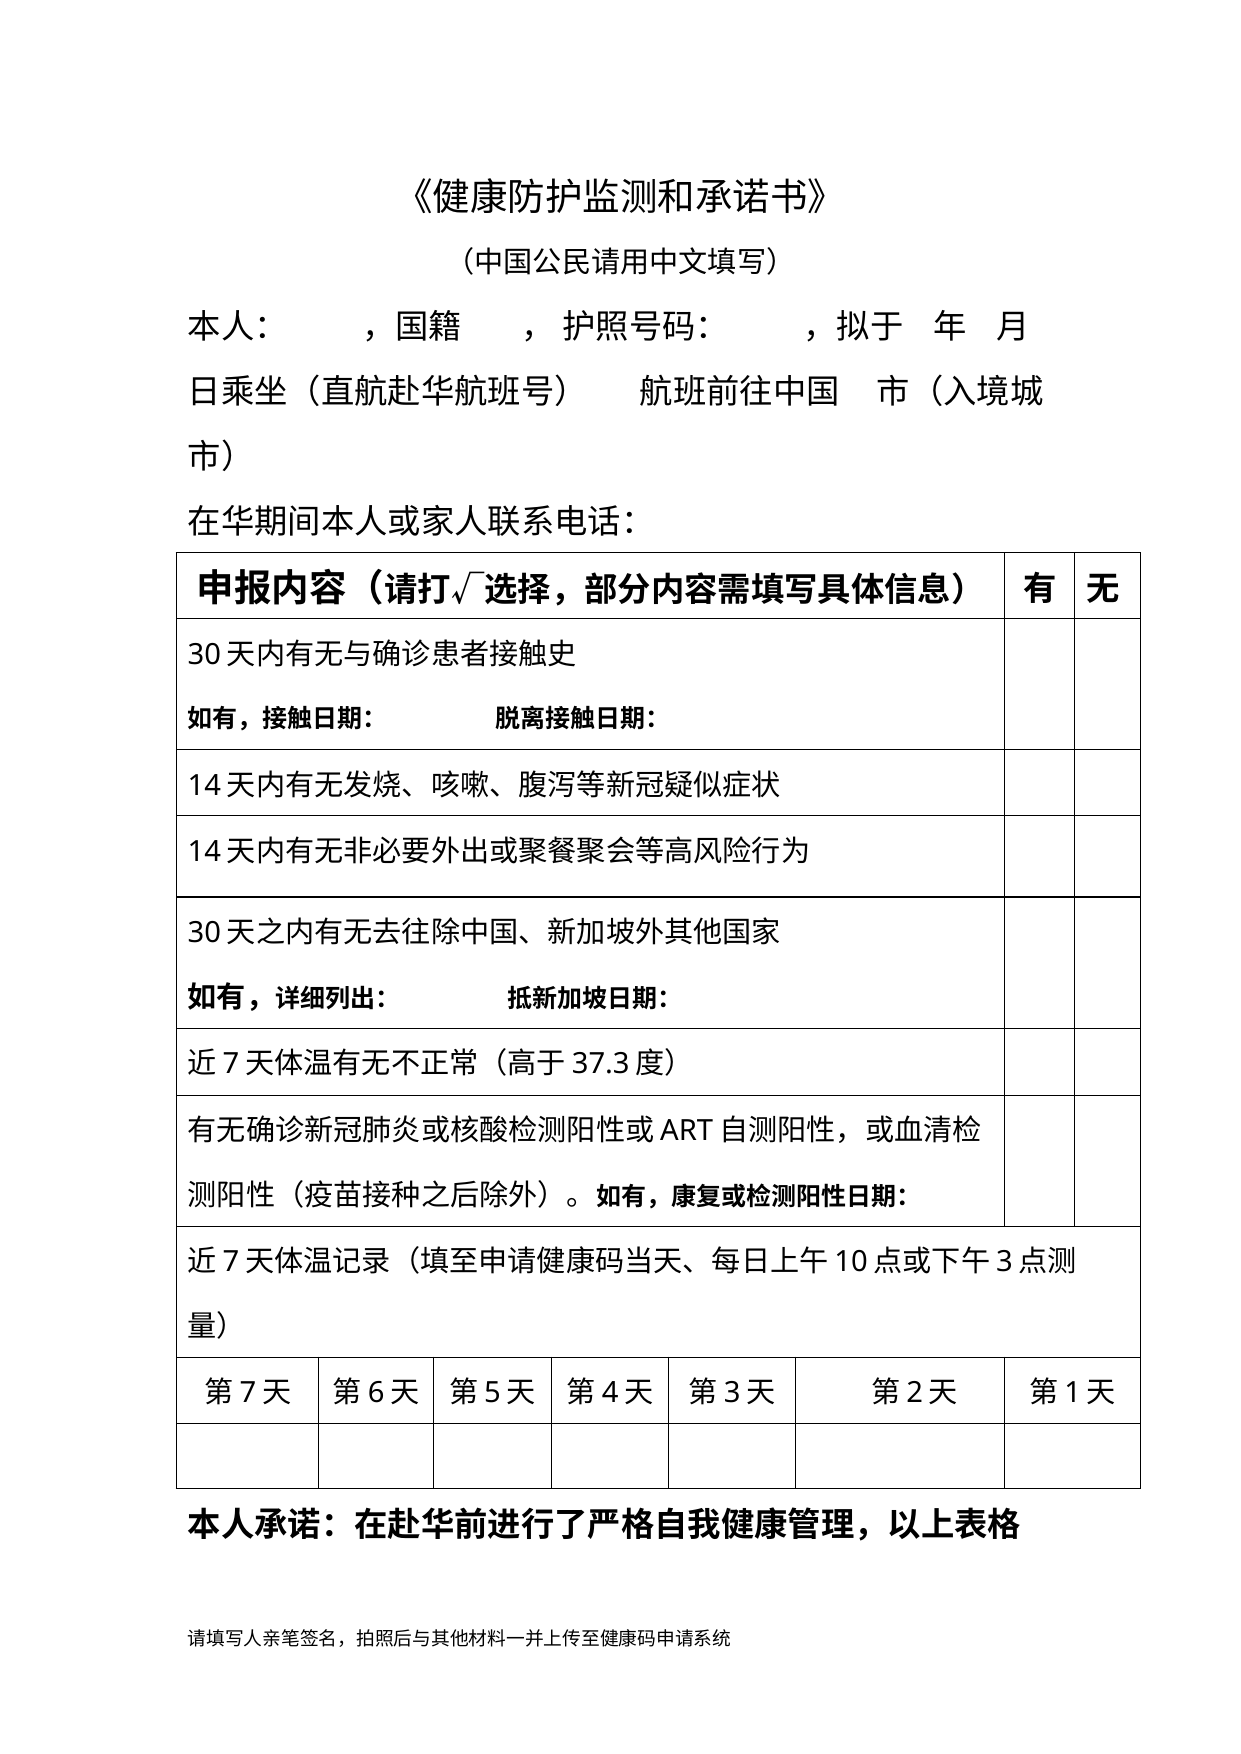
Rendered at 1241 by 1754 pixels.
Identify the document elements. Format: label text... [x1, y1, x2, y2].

table_cell [319, 1424, 433, 1488]
table_header 无 [1075, 553, 1140, 618]
text （中国公民请用中文填写） [187, 227, 1053, 292]
table_header 有 [1005, 553, 1074, 618]
table_cell 14天内有无非必要外出或聚餐聚会等高风险行为 [177, 816, 1004, 896]
table_cell [669, 1424, 795, 1488]
text 在华期间本人或家人联系电话： [187, 487, 1053, 552]
table_cell 有无确诊新冠肺炎或核酸检测阳性或ART自测阳性，或血清检测阳性（疫苗接种之后除外）。如有，康复或检测阳性日期： [177, 1096, 1004, 1226]
table_cell 第4天 [552, 1358, 668, 1423]
table_cell 14天内有无发烧、咳嗽、腹泻等新冠疑似症状 [177, 750, 1004, 815]
table_cell [1005, 898, 1074, 1027]
table_cell [1005, 619, 1074, 749]
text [187, 1489, 1053, 1554]
table_cell [1005, 1096, 1074, 1226]
table_cell [1075, 1029, 1140, 1094]
table_cell [434, 1424, 551, 1488]
table_cell 30天内有无与确诊患者接触史 如有，接触日期： 脱离接触日期： [177, 619, 1004, 749]
table_cell 第3天 [669, 1358, 795, 1423]
table_cell [1075, 898, 1140, 1027]
text 《健康防护监测和承诺书》 [187, 162, 1053, 227]
table_cell [1075, 816, 1140, 896]
table_header 申报内容（请打√选择，部分内容需填写具体信息） [177, 553, 1004, 618]
table_cell 第1天 [1005, 1358, 1140, 1423]
table_cell [1005, 750, 1074, 815]
table_cell 第6天 [319, 1358, 433, 1423]
table_cell [177, 1424, 318, 1488]
table_cell 30天之内有无去往除中国、新加坡外其他国家 如有，详细列出： 抵新加坡日期： [177, 898, 1004, 1027]
text 本人： ，国籍 ， 护照号码： ，拟于 年 月 日乘坐（直航赴华航班号） 航班前往中国 市（入境城市） [187, 292, 1053, 487]
table_cell 近7天体温有无不正常（高于37.3度） [177, 1029, 1004, 1094]
table_cell [1005, 816, 1074, 896]
table_cell [796, 1424, 1004, 1488]
table_cell 近7天体温记录（填至申请健康码当天、每日上午10点或下午3点测量） [177, 1227, 1140, 1357]
table_cell [1075, 1096, 1140, 1226]
table_cell [1075, 619, 1140, 749]
table_cell 第2天 [796, 1358, 1004, 1423]
table_cell [1005, 1029, 1074, 1094]
table_cell [1075, 750, 1140, 815]
table_cell 第5天 [434, 1358, 551, 1423]
table_cell 第7天 [177, 1358, 318, 1423]
table_cell [552, 1424, 668, 1488]
table_cell [1005, 1424, 1140, 1488]
